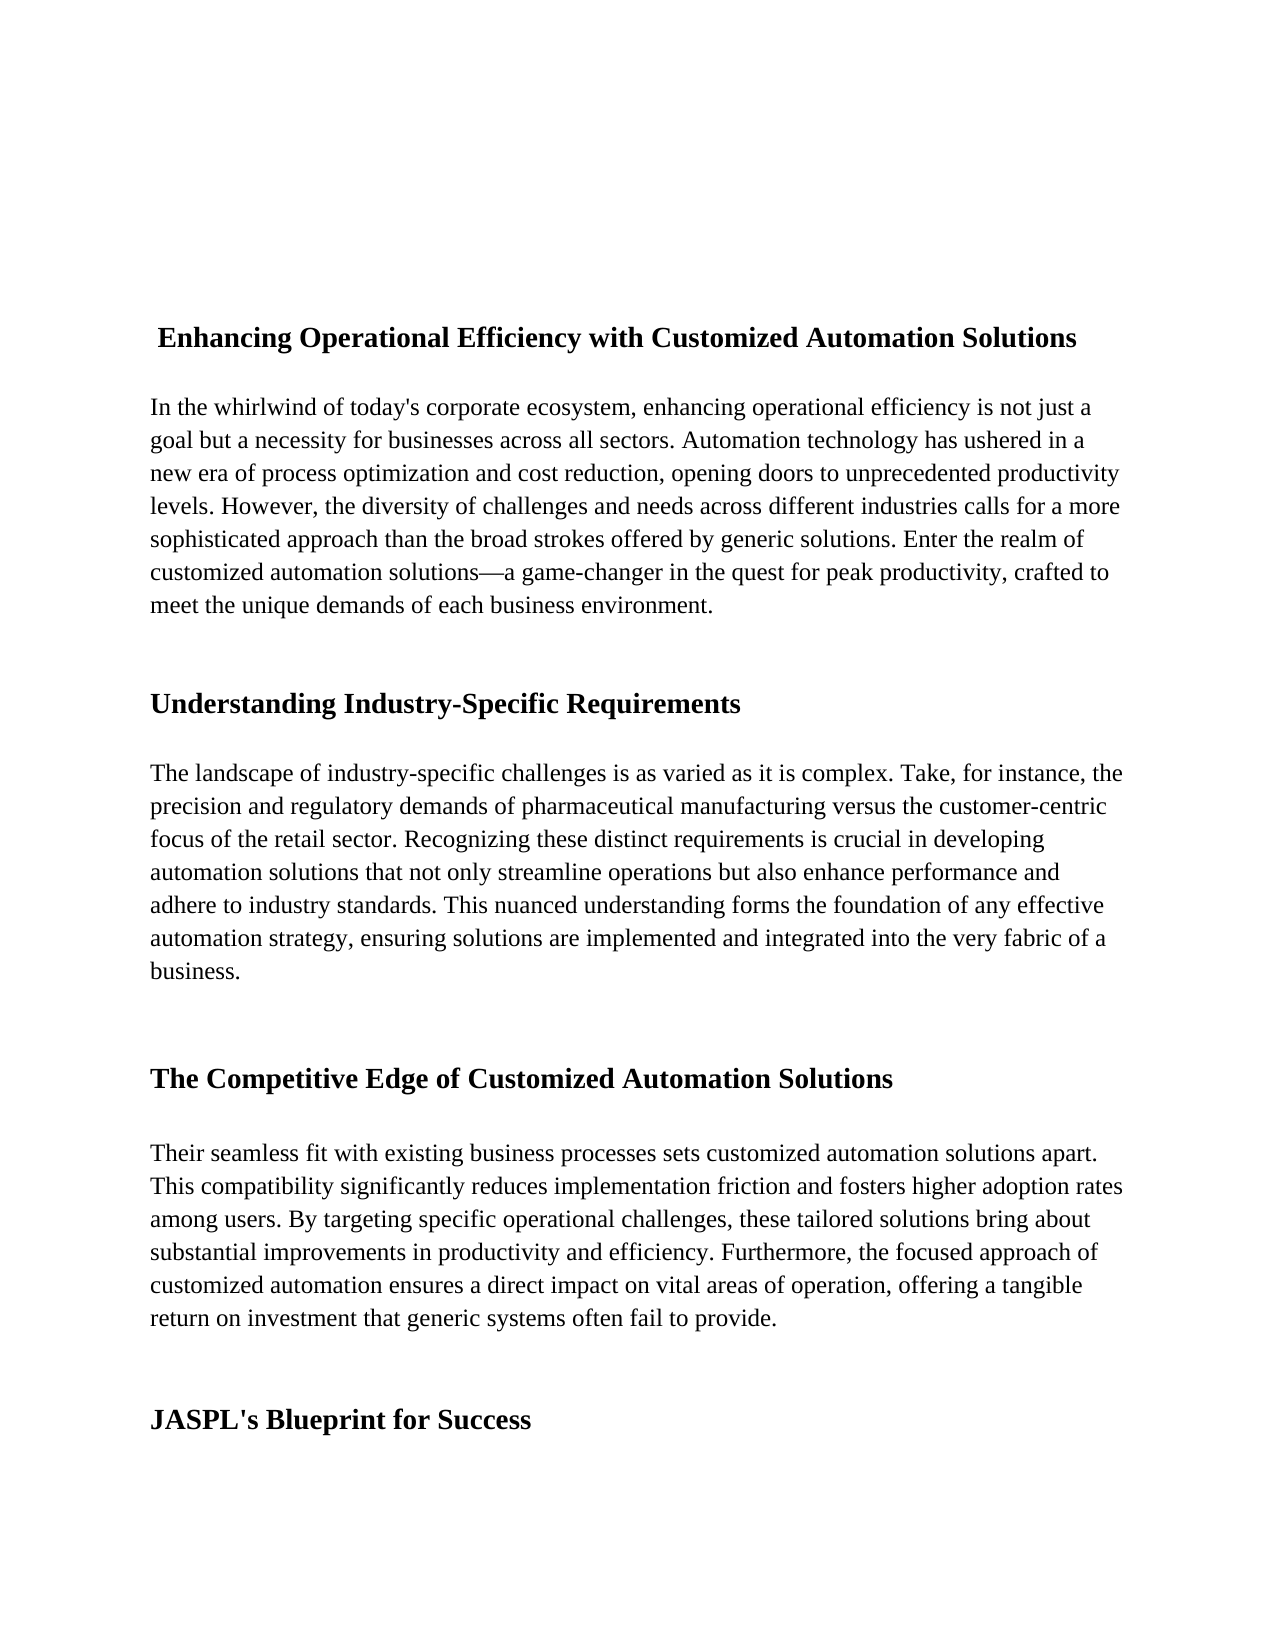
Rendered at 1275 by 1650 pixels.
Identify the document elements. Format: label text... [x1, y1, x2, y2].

text In the whirlwind of today's corporate ecosystem, enhancing operational efficiency is not just a goal but a necessity for businesses across all sectors. Automation technology has ushered in a new era of process optimization and cost reduction, opening doors to unprecedented productivity levels. However, the diversity of challenges and needs across different industries calls for a more sophisticated approach than the broad strokes offered by generic solutions. Enter the realm of customized automation solutions—a game-changer in the quest for peak productivity, crafted to meet the unique demands of each business environment. [150, 392, 1125, 619]
text The Competitive Edge of Customized Automation Solutions [150, 1061, 1125, 1094]
text Their seamless fit with existing business processes sets customized automation solutions apart. This compatibility significantly reduces implementation friction and fosters higher adoption rates among users. By targeting specific operational challenges, these tailored solutions bring about substantial improvements in productivity and efficiency. Furthermore, the focused approach of customized automation ensures a direct impact on vital areas of operation, offering a tangible return on investment that generic systems often fail to provide. [150, 1138, 1125, 1332]
text Understanding Industry-Specific Requirements [150, 687, 1125, 720]
text The landscape of industry-specific challenges is as varied as it is complex. Take, for instance, the precision and regulatory demands of pharmaceutical manufacturing versus the customer-centric focus of the retail sector. Recognizing these distinct requirements is crucial in developing automation solutions that not only streamline operations but also enhance performance and adhere to industry standards. This nuanced understanding forms the foundation of any effective automation strategy, ensuring solutions are implemented and integrated into the very fabric of a business. [150, 758, 1125, 985]
text Enhancing Operational Efficiency with Customized Automation Solutions [150, 321, 1125, 354]
text JASPL's Blueprint for Success [150, 1402, 1125, 1436]
